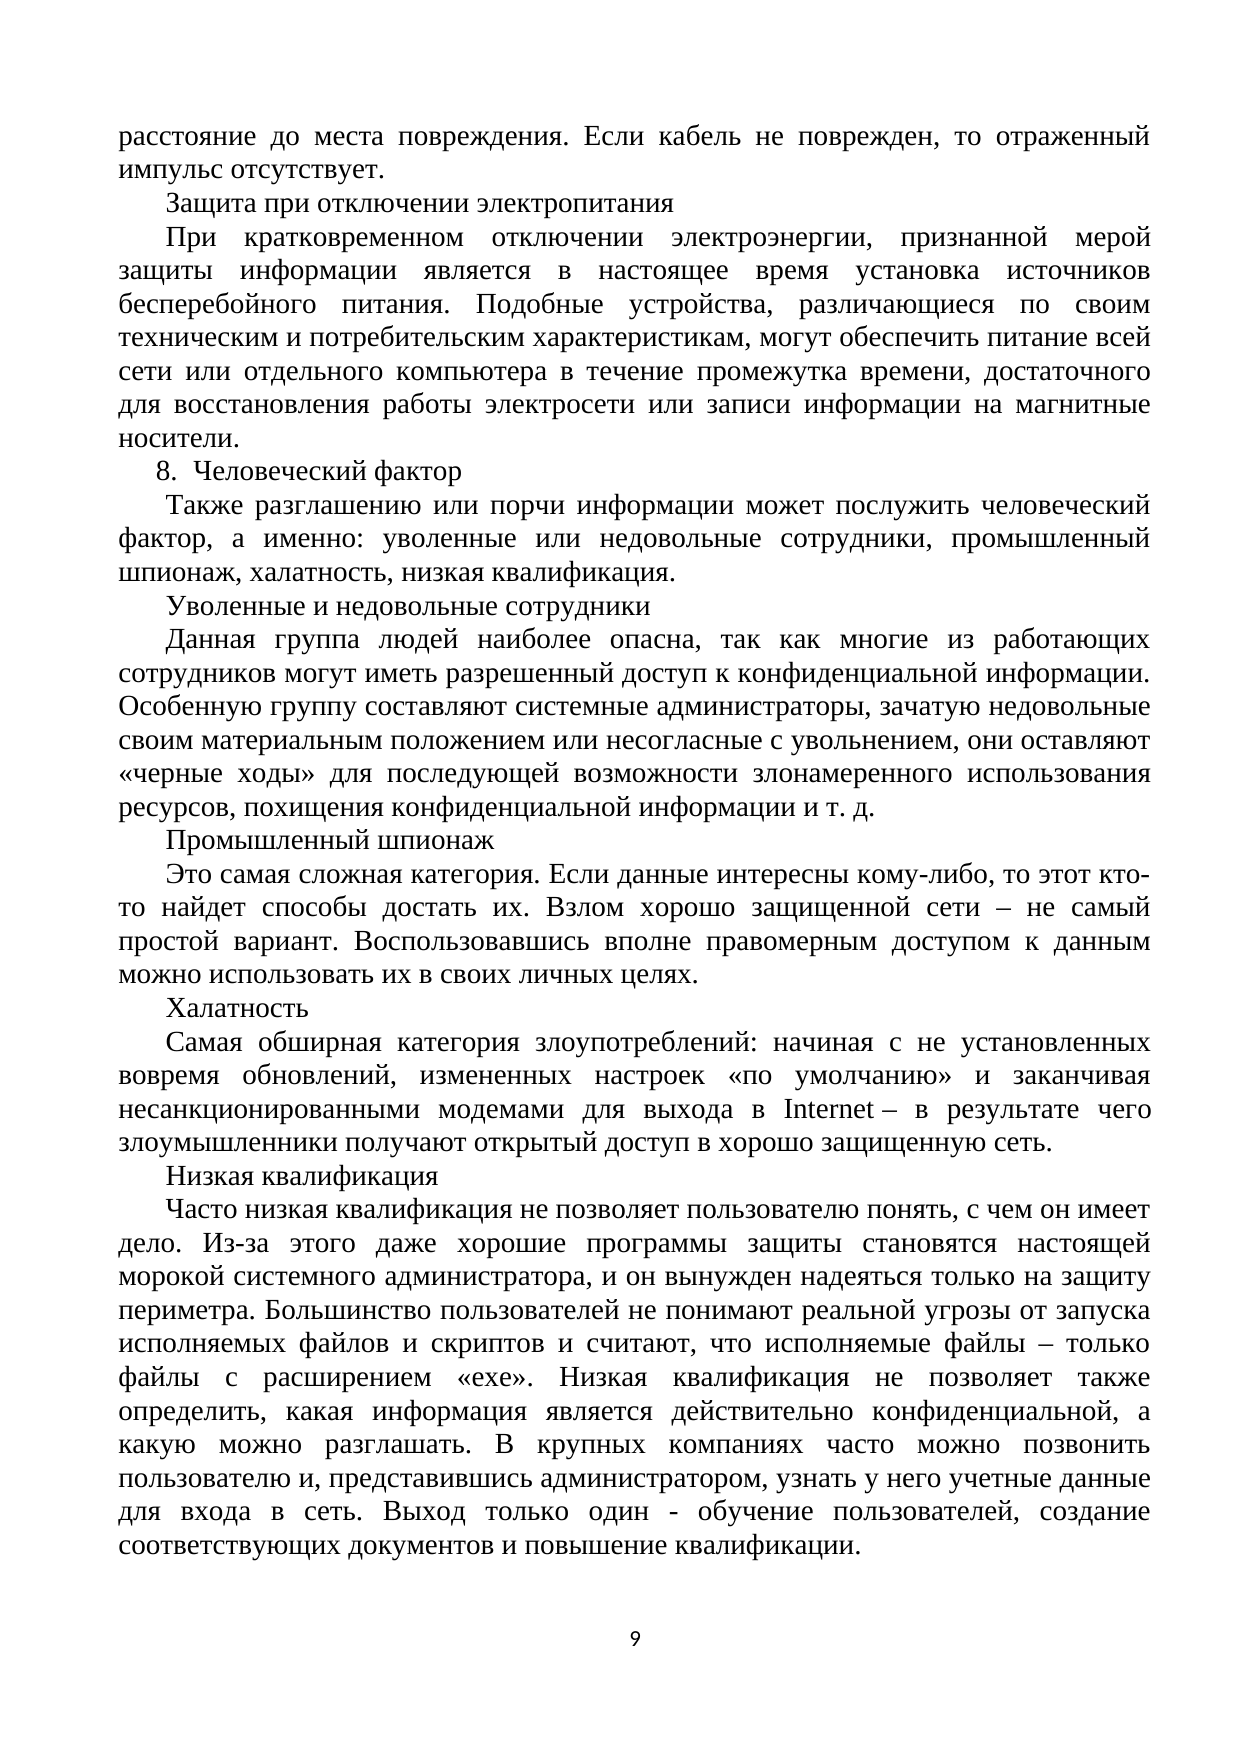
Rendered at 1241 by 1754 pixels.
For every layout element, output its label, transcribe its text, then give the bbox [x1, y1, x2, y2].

text Низкая квалификация [118, 1158, 1152, 1191]
list Человеческий фактор [156, 453, 1152, 487]
text Халатность [118, 990, 1152, 1024]
text Уволенные и недовольные сотрудники [118, 588, 1152, 621]
text При кратковременном отключении электроэнергии, признанной мерой защиты информации является в настоящее время установка источников бесперебойного питания. Подобные устройства, различающиеся по своим техническим и потребительским характеристикам, могут обеспечить питание всей сети или отдельного компьютера в течение промежутка времени, достаточного для восстановления работы электросети или записи информации на магнитные носители. [118, 219, 1152, 453]
text Данная группа людей наиболее опасна, так как многие из работающих сотрудников могут иметь разрешенный доступ к конфиденциальной информации. Особенную группу составляют системные администраторы, зачатую недовольные своим материальным положением или несогласные с увольнением, они оставляют «черные ходы» для последующей возможности злонамеренного использования ресурсов, похищения конфиденциальной информации и т. д. [118, 621, 1152, 822]
text Защита при отключении электропитания [118, 185, 1152, 219]
text Часто низкая квалификация не позволяет пользователю понять, с чем он имеет дело. Из-за этого даже хорошие программы защиты становятся настоящей морокой системного администратора, и он вынужден надеяться только на защиту периметра. Большинство пользователей не понимают реальной угрозы от запуска исполняемых файлов и скриптов и считают, что исполняемые файлы – только файлы с расширением «exe». Низкая квалификация не позволяет также определить, какая информация является действительно конфиденциальной, а какую можно разглашать. В крупных компаниях часто можно позвонить пользователю и, представившись администратором, узнать у него учетные данные для входа в сеть. Выход только один - обучение пользователей, создание соответствующих документов и повышение квалификации. [118, 1191, 1152, 1560]
text Также разглашению или порчи информации может послужить человеческий фактор, а именно: уволенные или недовольные сотрудники, промышленный шпионаж, халатность, низкая квалификация. [118, 487, 1152, 588]
text Это самая сложная категория. Если данные интересны кому-либо, то этот кто-то найдет способы достать их. Взлом хорошо защищенной сети – не самый простой вариант. Воспользовавшись вполне правомерным доступом к данным можно использовать их в своих личных целях. [118, 856, 1152, 990]
text Самая обширная категория злоупотреблений: начиная с не установленных вовремя обновлений, измененных настроек «по умолчанию» и заканчивая несанкционированными модемами для выхода в Internet – в результате чего злоумышленники получают открытый доступ в хорошо защищенную сеть. [118, 1024, 1152, 1158]
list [118, 118, 1152, 185]
text Промышленный шпионаж [118, 822, 1152, 856]
